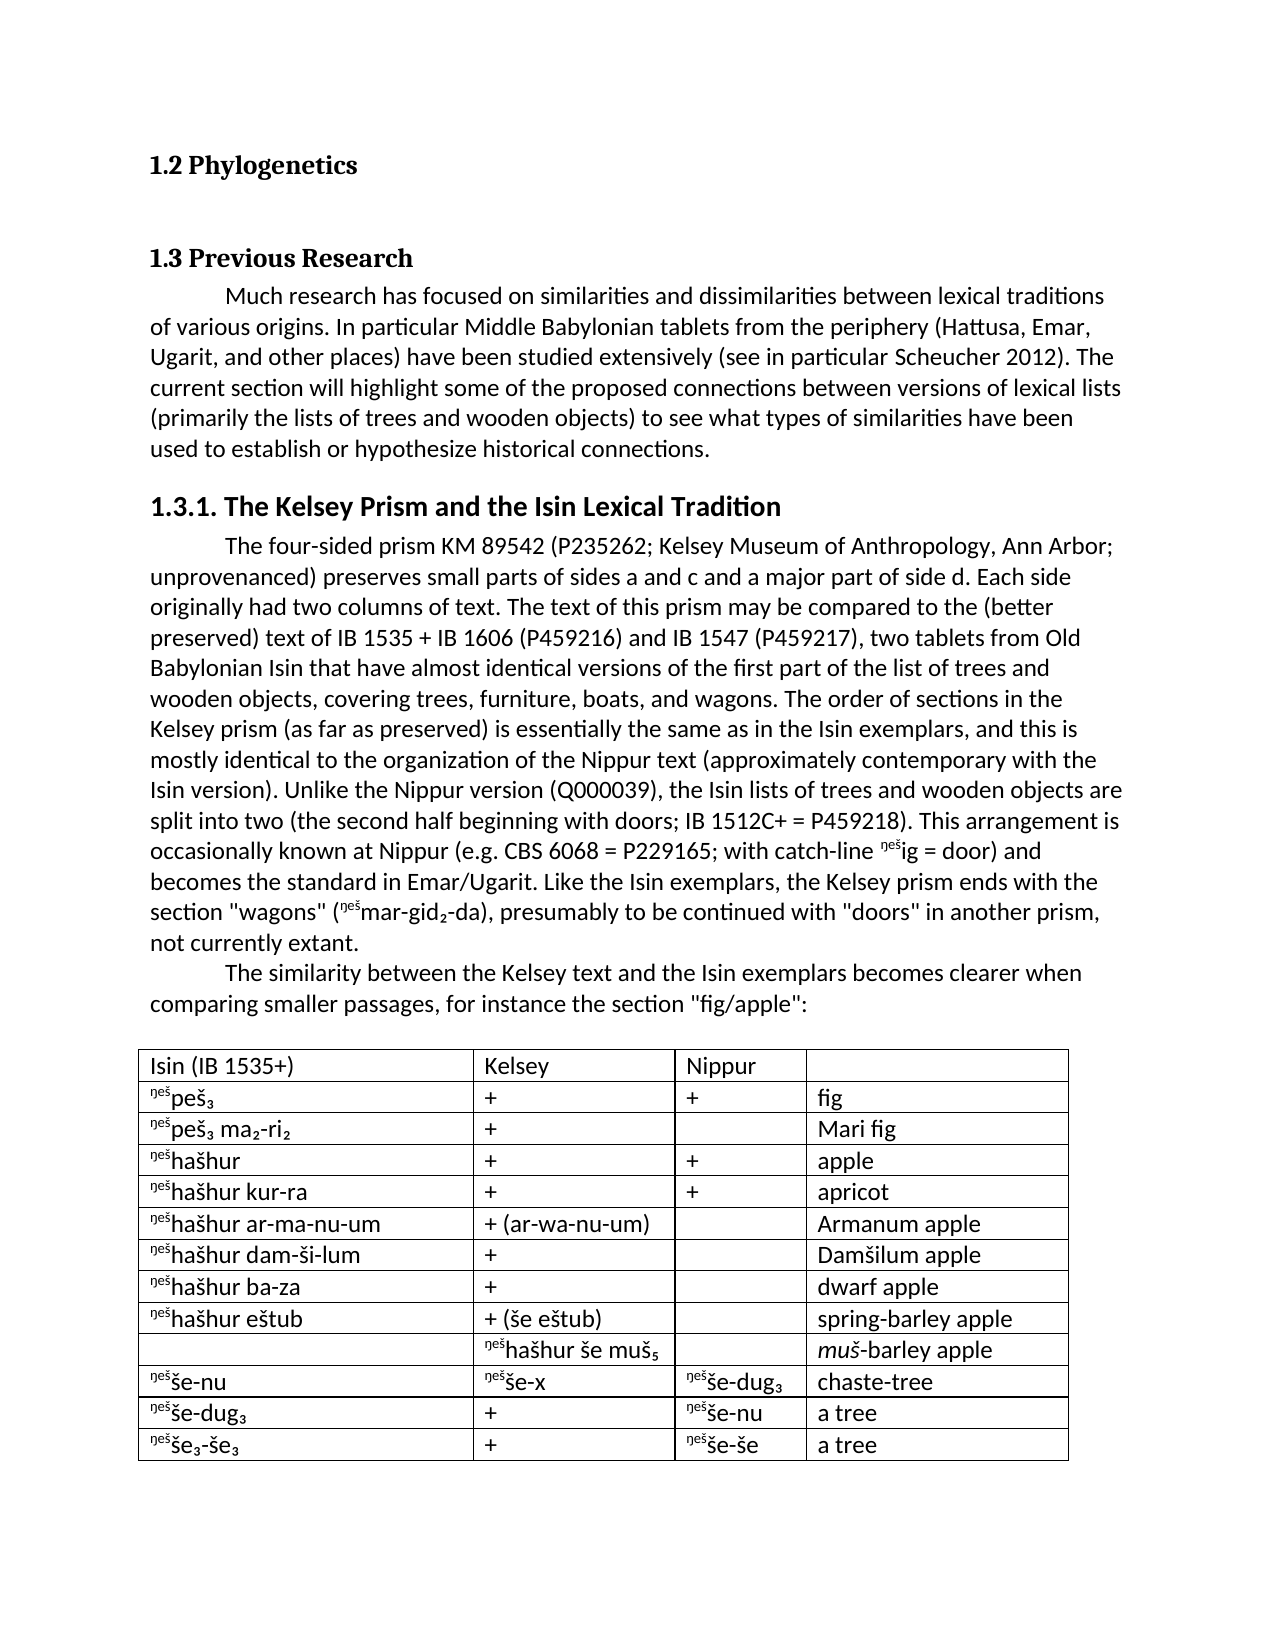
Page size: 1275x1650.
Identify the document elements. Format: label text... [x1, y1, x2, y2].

table_cell a tree [807, 1398, 1068, 1428]
subtitle 1.3 Previous Research [150, 243, 1125, 274]
table_cell ŋešše-dug₃ [676, 1366, 806, 1396]
table_header Kelsey [474, 1050, 674, 1081]
text The similarity between the Kelsey text and the Isin exemplars becomes clearer when comparing smaller passages, for instance the section "fig/apple": [150, 958, 1125, 1019]
table_cell Armanum apple [807, 1208, 1068, 1238]
table_cell ŋešhašhur še muš₅ [474, 1334, 674, 1365]
table_cell Mari fig [807, 1113, 1068, 1144]
table_cell [676, 1208, 806, 1238]
table_cell chaste-tree [807, 1366, 1068, 1396]
table_cell ŋešhašhur eštub [139, 1303, 473, 1333]
table_cell [676, 1113, 806, 1144]
table_cell + [474, 1082, 674, 1112]
table_header Isin (IB 1535+) [139, 1050, 473, 1081]
table_cell Damšilum apple [807, 1240, 1068, 1270]
table_cell ŋešhašhur ar-ma-nu-um [139, 1208, 473, 1238]
table_cell ŋešhašhur [139, 1145, 473, 1175]
text Much research has focused on similarities and dissimilarities between lexical traditions of various origins. In particular Middle Babylonian tablets from the periphery (Hattusa, Emar, Ugarit, and other places) have been studied extensively (see in particular Scheucher 2012). The current section will highlight some of the proposed connections between versions of lexical lists (primarily the lists of trees and wooden objects) to see what types of similarities have been used to establish or hypothesize historical connections. [150, 280, 1125, 463]
table_header Nippur [676, 1050, 806, 1081]
table_cell + [676, 1082, 806, 1112]
table_cell + [474, 1398, 674, 1428]
table_cell apple [807, 1145, 1068, 1175]
table_cell ŋešše-še [676, 1429, 806, 1459]
table_cell ŋešhašhur kur-ra [139, 1176, 473, 1207]
table_cell [676, 1303, 806, 1333]
subtitle 1.2 Phylogenetics [150, 150, 1125, 181]
table_cell + [474, 1240, 674, 1270]
text The four-sided prism KM 89542 (P235262; Kelsey Museum of Anthropology, Ann Arbor; unprovenanced) preserves small parts of sides a and c and a major part of side d. Each side originally had two columns of text. The text of this prism may be compared to the (better preserved) text of IB 1535 + IB 1606 (P459216) and IB 1547 (P459217), two tablets from Old Babylonian Isin that have almost identical versions of the first part of the list of trees and wooden objects, covering trees, furniture, boats, and wagons. The order of sections in the Kelsey prism (as far as preserved) is essentially the same as in the Isin exemplars, and this is mostly identical to the organization of the Nippur text (approximately contemporary with the Isin version). Unlike the Nippur version (Q000039), the Isin lists of trees and wooden objects are split into two (the second half beginning with doors; IB 1512C+ = P459218). This arrangement is occasionally known at Nippur (e.g. CBS 6068 = P229165; with catch-line ŋešig = door) and becomes the standard in Emar/Ugarit. Like the Isin exemplars, the Kelsey prism ends with the section "wagons" (ŋešmar-gid₂-da), presumably to be continued with "doors" in another prism, not currently extant. [150, 530, 1125, 958]
table_cell ŋešše-x [474, 1366, 674, 1396]
table_cell + [676, 1176, 806, 1207]
table_cell ŋešhašhur dam-ši-lum [139, 1240, 473, 1270]
table_cell dwarf apple [807, 1271, 1068, 1302]
table_cell fig [807, 1082, 1068, 1112]
table_cell ŋešše₃-še₃ [139, 1429, 473, 1459]
table_cell + (ar-wa-nu-um) [474, 1208, 674, 1238]
table_cell apricot [807, 1176, 1068, 1207]
table_cell spring-barley apple [807, 1303, 1068, 1333]
table_cell [676, 1334, 806, 1365]
table_cell + [676, 1145, 806, 1175]
subtitle 1.3.1. The Kelsey Prism and the Isin Lexical Tradition [150, 488, 1125, 524]
table_cell [139, 1334, 473, 1365]
table_cell + [474, 1176, 674, 1207]
table_cell ŋešše-nu [139, 1366, 473, 1396]
table_cell ŋešhašhur ba-za [139, 1271, 473, 1302]
table_cell + (še eštub) [474, 1303, 674, 1333]
table_cell + [474, 1113, 674, 1144]
table_cell [676, 1271, 806, 1302]
table_cell ŋešpeš₃ ma₂-ri₂ [139, 1113, 473, 1144]
table_cell [676, 1240, 806, 1270]
table_cell + [474, 1271, 674, 1302]
table_cell ŋešše-nu [676, 1398, 806, 1428]
table_cell + [474, 1429, 674, 1459]
table_header [807, 1050, 1068, 1081]
table_cell muš-barley apple [807, 1334, 1068, 1365]
table_cell ŋešše-dug₃ [139, 1398, 473, 1428]
table_cell ŋešpeš₃ [139, 1082, 473, 1112]
table_cell a tree [807, 1429, 1068, 1459]
table_cell + [474, 1145, 674, 1175]
